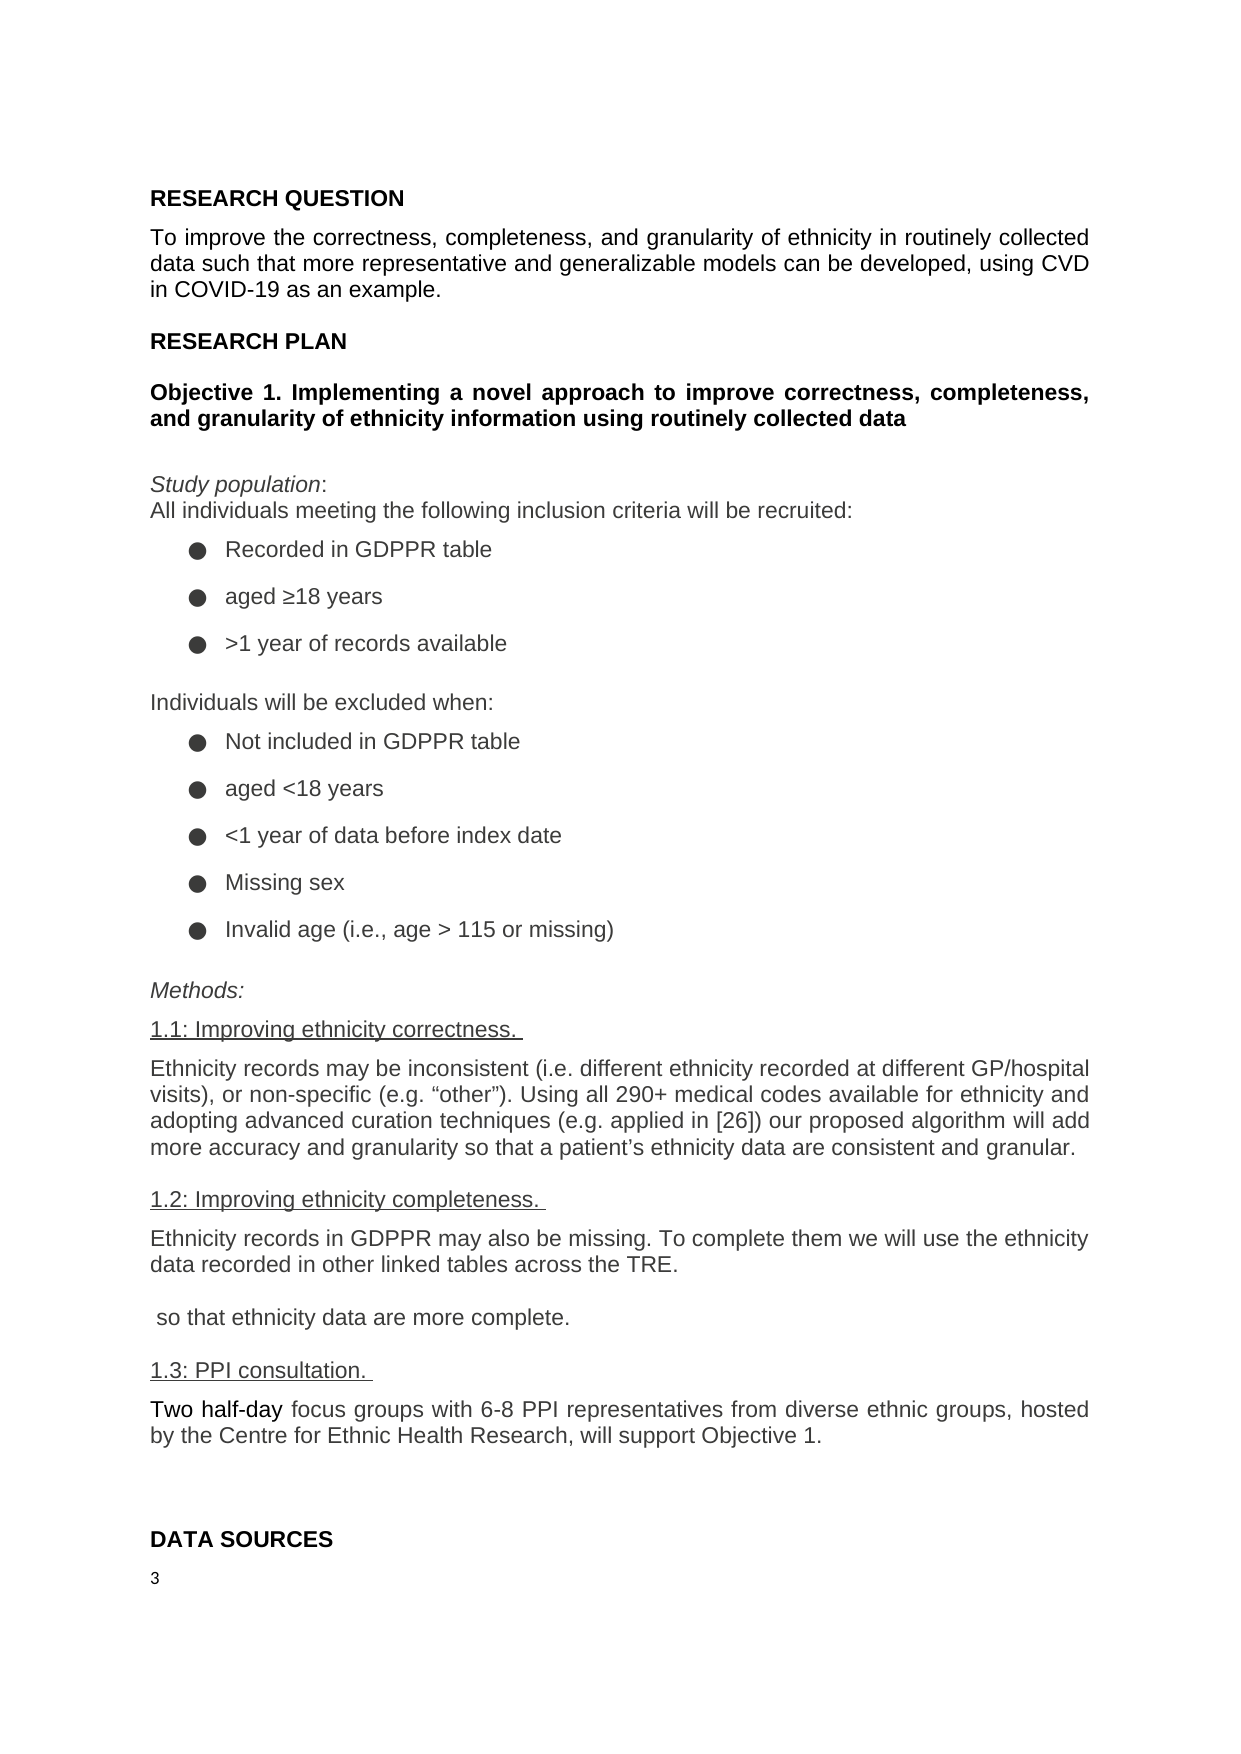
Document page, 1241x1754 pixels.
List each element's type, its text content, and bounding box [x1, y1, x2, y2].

text All individuals meeting the following inclusion criteria will be recruited: [150, 497, 1090, 523]
text 1.3: PPI consultation. [150, 1357, 1090, 1383]
subtitle Objective 1. Implementing a novel approach to improve correctness, completeness, and granularity of ethnicity information using routinely collected data [150, 379, 1090, 432]
text 1.1: Improving ethnicity correctness. [150, 1016, 1090, 1042]
text Two half-day focus groups with 6-8 PPI representatives from diverse ethnic groups, hosted by the Centre for Ethnic Health Research, will support Objective 1. [150, 1396, 1090, 1448]
list aged <18 years [187, 762, 1090, 809]
subtitle RESEARCH PLAN [150, 328, 1090, 354]
list >1 year of records available [187, 617, 1090, 664]
text Individuals will be excluded when: [150, 689, 1090, 716]
subtitle RESEARCH QUESTION [150, 185, 1090, 211]
text To improve the correctness, completeness, and granularity of ethnicity in routinely collected data such that more representative and generalizable models can be developed, using CVD in COVID-19 as an example. [150, 223, 1090, 303]
list Recorded in GDPPR table [187, 523, 1090, 570]
text Study population: [150, 471, 1090, 497]
list Not included in GDPPR table [187, 716, 1090, 762]
subtitle DATA SOURCES [150, 1526, 1090, 1552]
text 1.2: Improving ethnicity completeness. [150, 1186, 1090, 1213]
list aged ≥18 years [187, 570, 1090, 617]
list Invalid age (i.e., age > 115 or missing) [187, 903, 1090, 950]
list <1 year of data before index date [187, 809, 1090, 856]
text Methods: [150, 977, 1090, 1003]
text so that ethnicity data are more complete. [150, 1304, 1090, 1331]
text Ethnicity records in GDPPR may also be missing. To complete them we will use the ethnicity data recorded in other linked tables across the TRE. [150, 1225, 1090, 1278]
text Ethnicity records may be inconsistent (i.e. different ethnicity recorded at different GP/hospital visits), or non-specific (e.g. “other”). Using all 290+ medical codes available for ethnicity and adopting advanced curation techniques (e.g. applied in [26]) our proposed algorithm will add more accuracy and granularity so that a patient’s ethnicity data are consistent and granular. [150, 1054, 1090, 1160]
list Missing sex [187, 856, 1090, 903]
